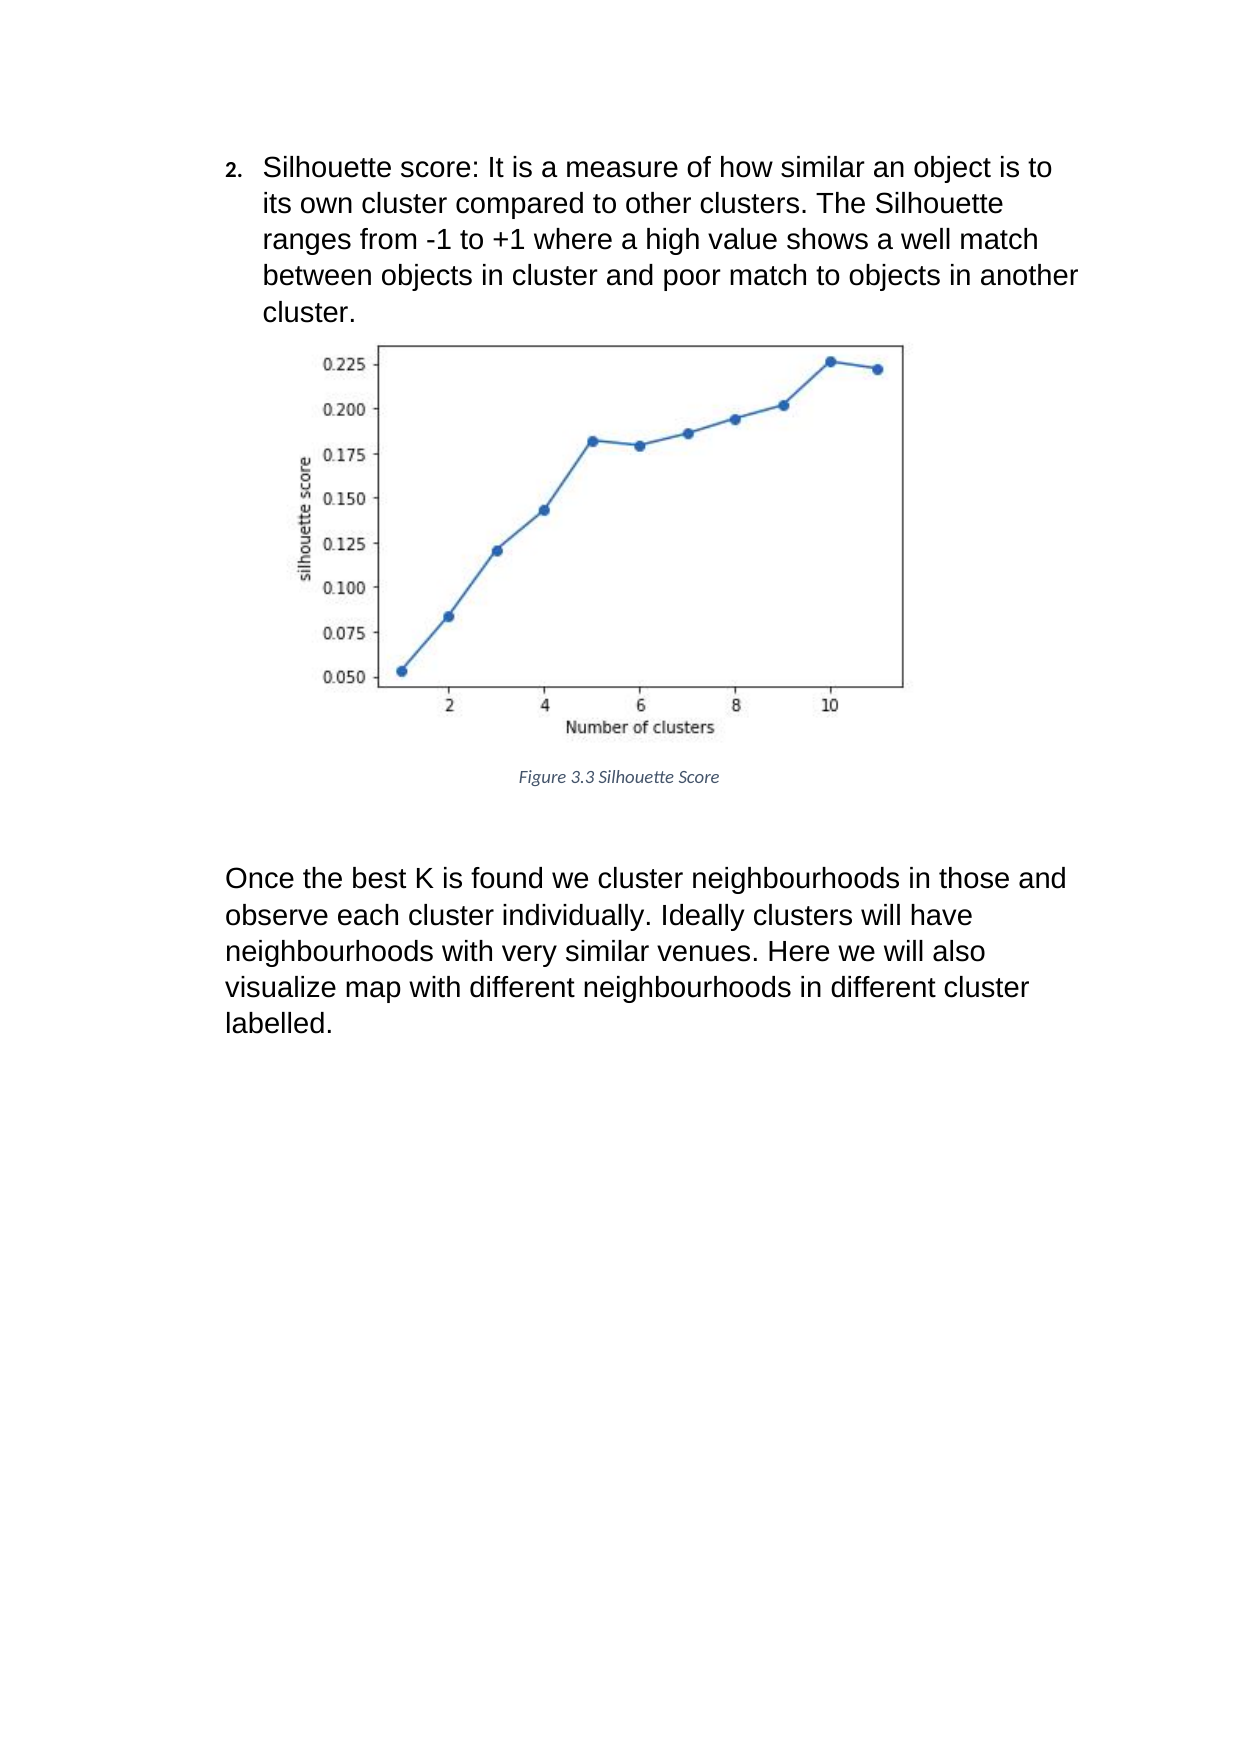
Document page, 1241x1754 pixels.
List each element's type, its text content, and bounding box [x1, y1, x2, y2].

picture [262, 330, 990, 746]
text Figure 3.3 Silhouette Score [150, 765, 1090, 788]
text Once the best K is found we cluster neighbourhoods in those and observe each cluster individually. Ideally clusters will have neighbourhoods with very similar venues. Here we will also visualize map with different neighbourhoods in different cluster labelled. [225, 861, 1090, 1039]
